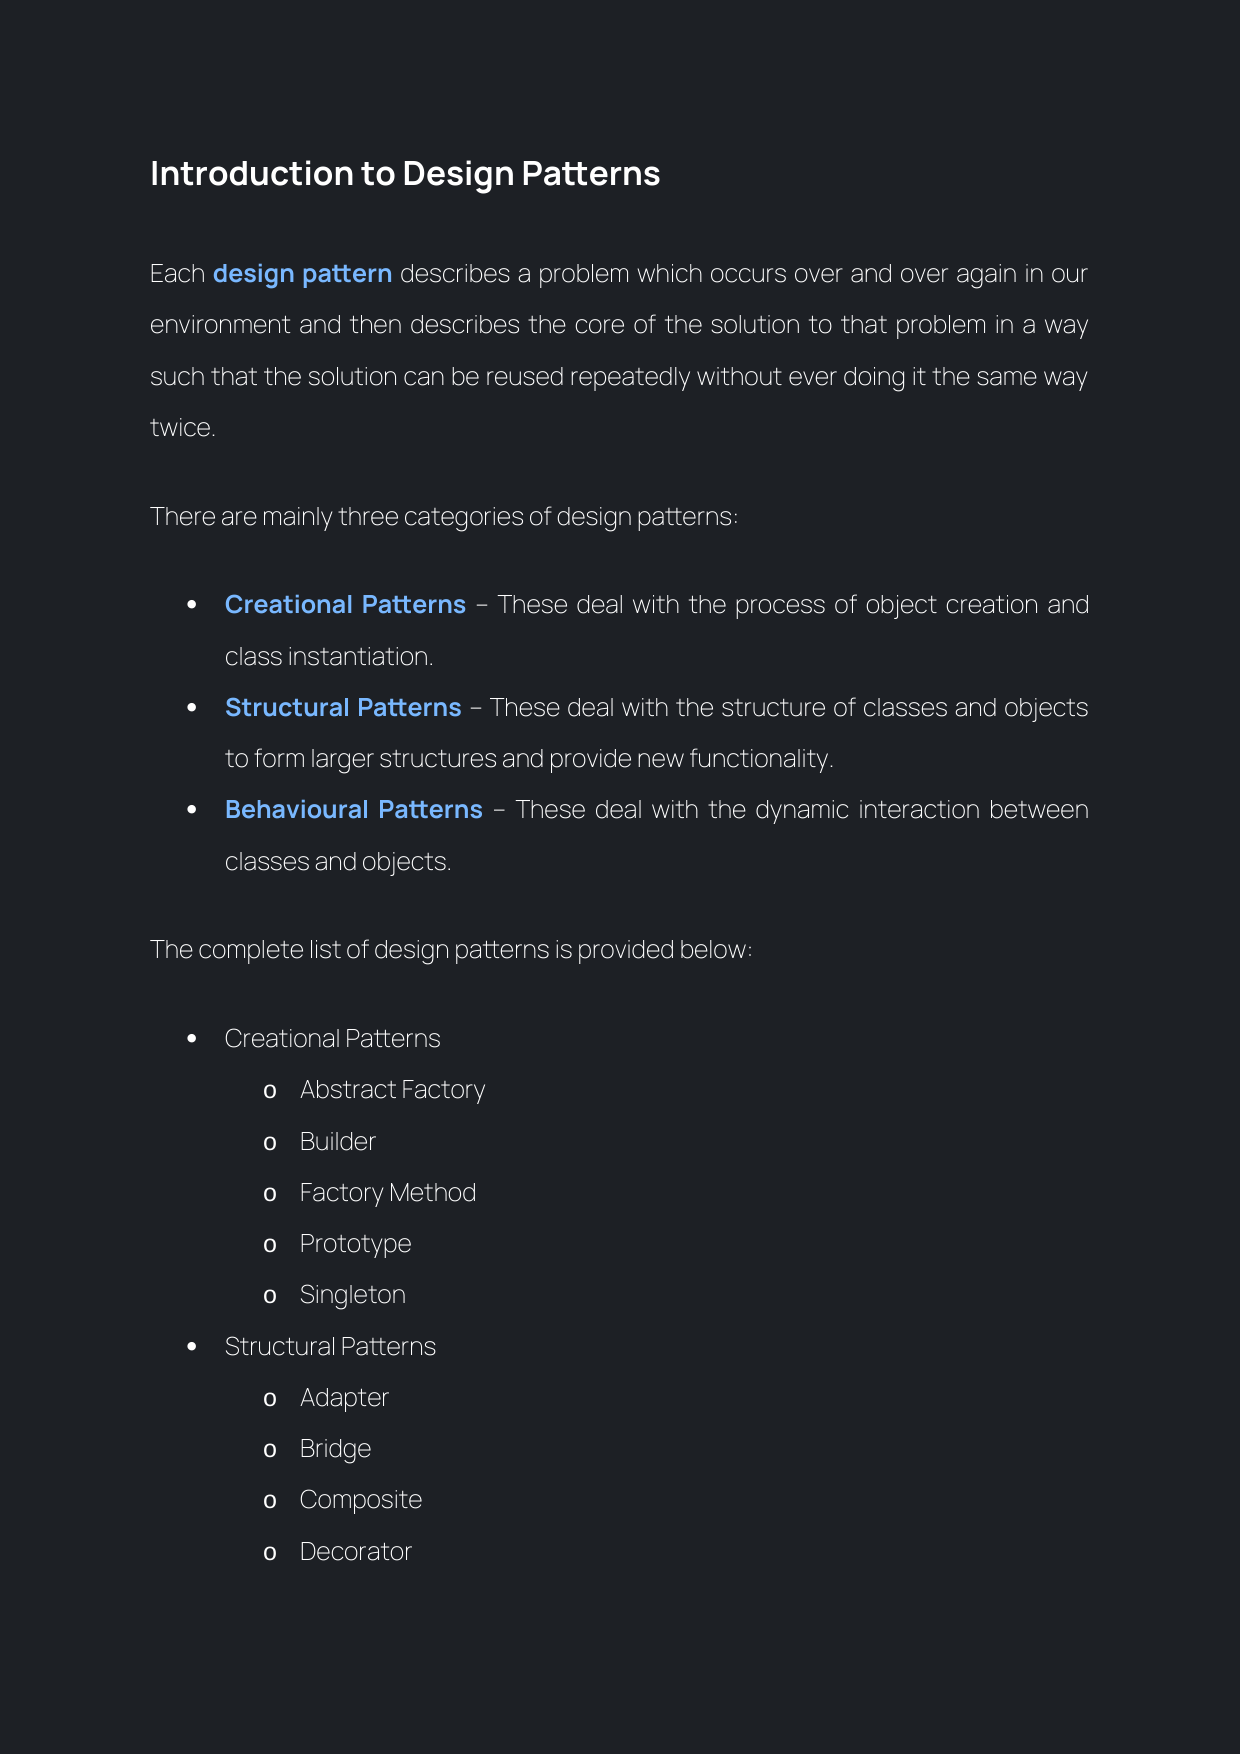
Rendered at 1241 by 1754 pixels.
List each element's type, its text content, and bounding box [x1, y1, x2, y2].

list Composite [262, 1482, 1090, 1516]
list Singleton [262, 1277, 1090, 1311]
list Builder [262, 1123, 1090, 1157]
list Structural Patterns [187, 1328, 1090, 1362]
list Bridge [262, 1431, 1090, 1465]
text Each design pattern describes a problem which occurs over and over again in our environment and then describes the core of the solution to that problem in a way such that the solution can be reused repeatedly without ever doing it the same way twice. [150, 256, 1090, 444]
list Abstract Factory [262, 1072, 1090, 1106]
list Behavioural Patterns – These deal with the dynamic interaction between classes and objects. [187, 792, 1090, 877]
list Prototype [262, 1226, 1090, 1260]
list Adapter [262, 1379, 1090, 1414]
list Decorator [262, 1533, 1090, 1567]
list Factory Method [262, 1174, 1090, 1209]
text There are mainly three categories of design patterns: [150, 498, 1090, 532]
text The complete list of design patterns is provided below: [150, 932, 1090, 966]
list Creational Patterns – These deal with the process of object creation and class instantiation. [187, 587, 1090, 672]
list Structural Patterns – These deal with the structure of classes and objects to form larger structures and provide new functionality. [187, 689, 1090, 775]
title Introduction to Design Patterns [150, 150, 1090, 196]
list Creational Patterns [187, 1021, 1090, 1055]
